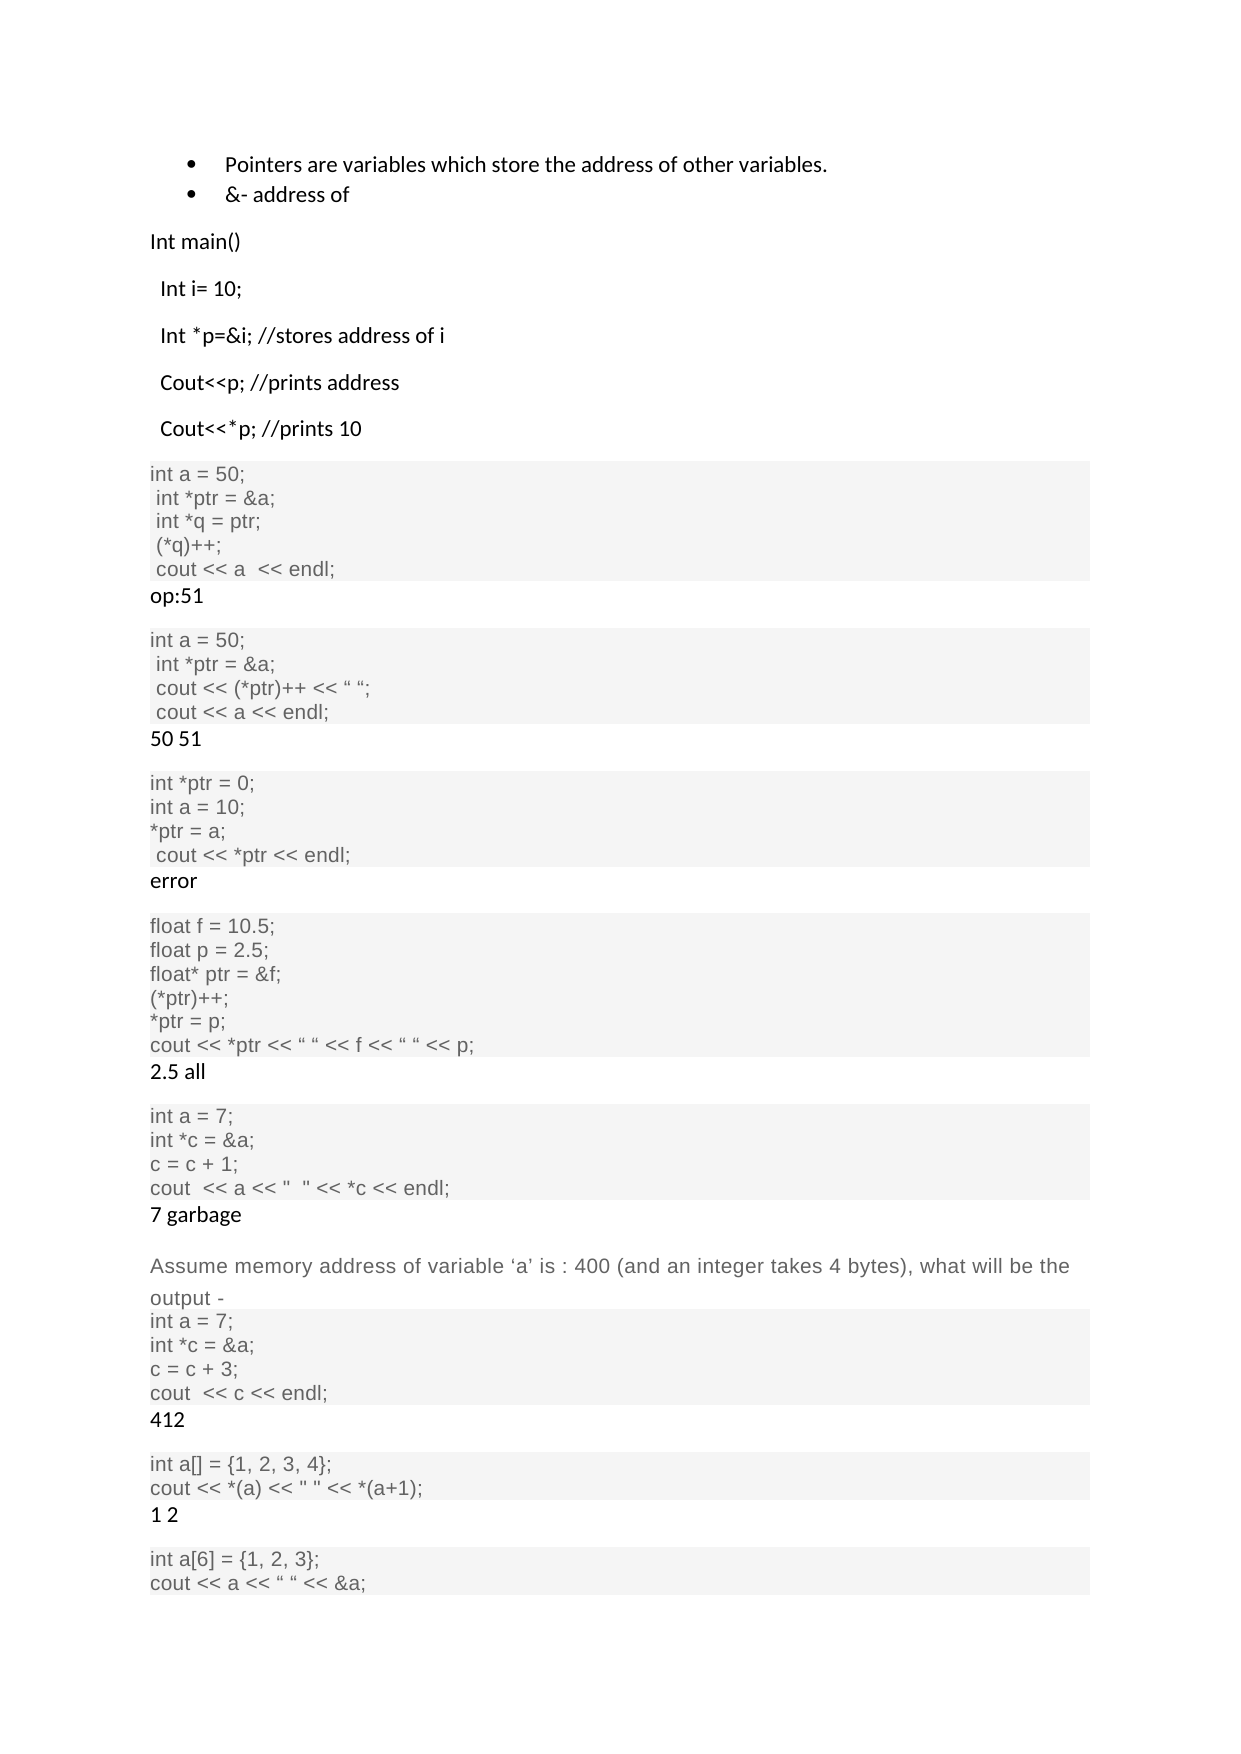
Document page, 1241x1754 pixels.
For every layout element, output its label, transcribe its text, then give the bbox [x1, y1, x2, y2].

text cout << c << endl; [150, 1381, 1090, 1405]
text 1 2 [150, 1500, 1090, 1528]
text int a = 7; [150, 1309, 1090, 1333]
text cout << a << " " << *c << endl; [150, 1176, 1090, 1200]
text 2.5 all [150, 1057, 1090, 1085]
text cout << (*ptr)++ << “ “; [150, 676, 1090, 700]
list Pointers are variables which store the address of other variables. [187, 150, 1090, 178]
text 7 garbage [150, 1200, 1090, 1228]
text cout << a << endl; [150, 700, 1090, 724]
text Cout<<*p; //prints 10 [150, 414, 1090, 443]
text c = c + 1; [150, 1152, 1090, 1176]
text int a = 7; [150, 1104, 1090, 1128]
text float* ptr = &f; [150, 961, 1090, 985]
text cout << *(a) << " " << *(a+1); [150, 1476, 1090, 1500]
text int *q = ptr; [150, 509, 1090, 533]
text int a = 50; [150, 461, 1090, 485]
text int a[] = {1, 2, 3, 4}; [150, 1452, 1090, 1476]
text float p = 2.5; [150, 937, 1090, 961]
text cout << *ptr << “ “ << f << “ “ << p; [150, 1033, 1090, 1057]
text error [150, 867, 1090, 895]
text int *c = &a; [150, 1333, 1090, 1357]
text int a = 10; [150, 795, 1090, 819]
text cout << a << “ “ << &a; [150, 1571, 1090, 1595]
text cout << a << endl; [150, 557, 1090, 581]
text int a = 50; [150, 628, 1090, 652]
text cout << *ptr << endl; [150, 843, 1090, 867]
text (*q)++; [150, 533, 1090, 557]
text Assume memory address of variable ‘a’ is : 400 (and an integer takes 4 bytes), what will be the output - [150, 1247, 1090, 1309]
text *ptr = p; [150, 1009, 1090, 1033]
text int *ptr = &a; [150, 485, 1090, 509]
text Cout<<p; //prints address [150, 368, 1090, 396]
text int a[6] = {1, 2, 3}; [150, 1547, 1090, 1571]
text Int *p=&i; //stores address of i [150, 321, 1090, 349]
text 412 [150, 1405, 1090, 1433]
text Int i= 10; [150, 274, 1090, 302]
text 50 51 [150, 724, 1090, 752]
text c = c + 3; [150, 1357, 1090, 1381]
list &- address of [187, 180, 1090, 208]
text int *ptr = &a; [150, 652, 1090, 676]
text *ptr = a; [150, 819, 1090, 843]
text int *c = &a; [150, 1128, 1090, 1152]
text float f = 10.5; [150, 913, 1090, 937]
text (*ptr)++; [150, 985, 1090, 1009]
text Int main() [150, 227, 1090, 255]
text int *ptr = 0; [150, 771, 1090, 795]
text op:51 [150, 581, 1090, 609]
